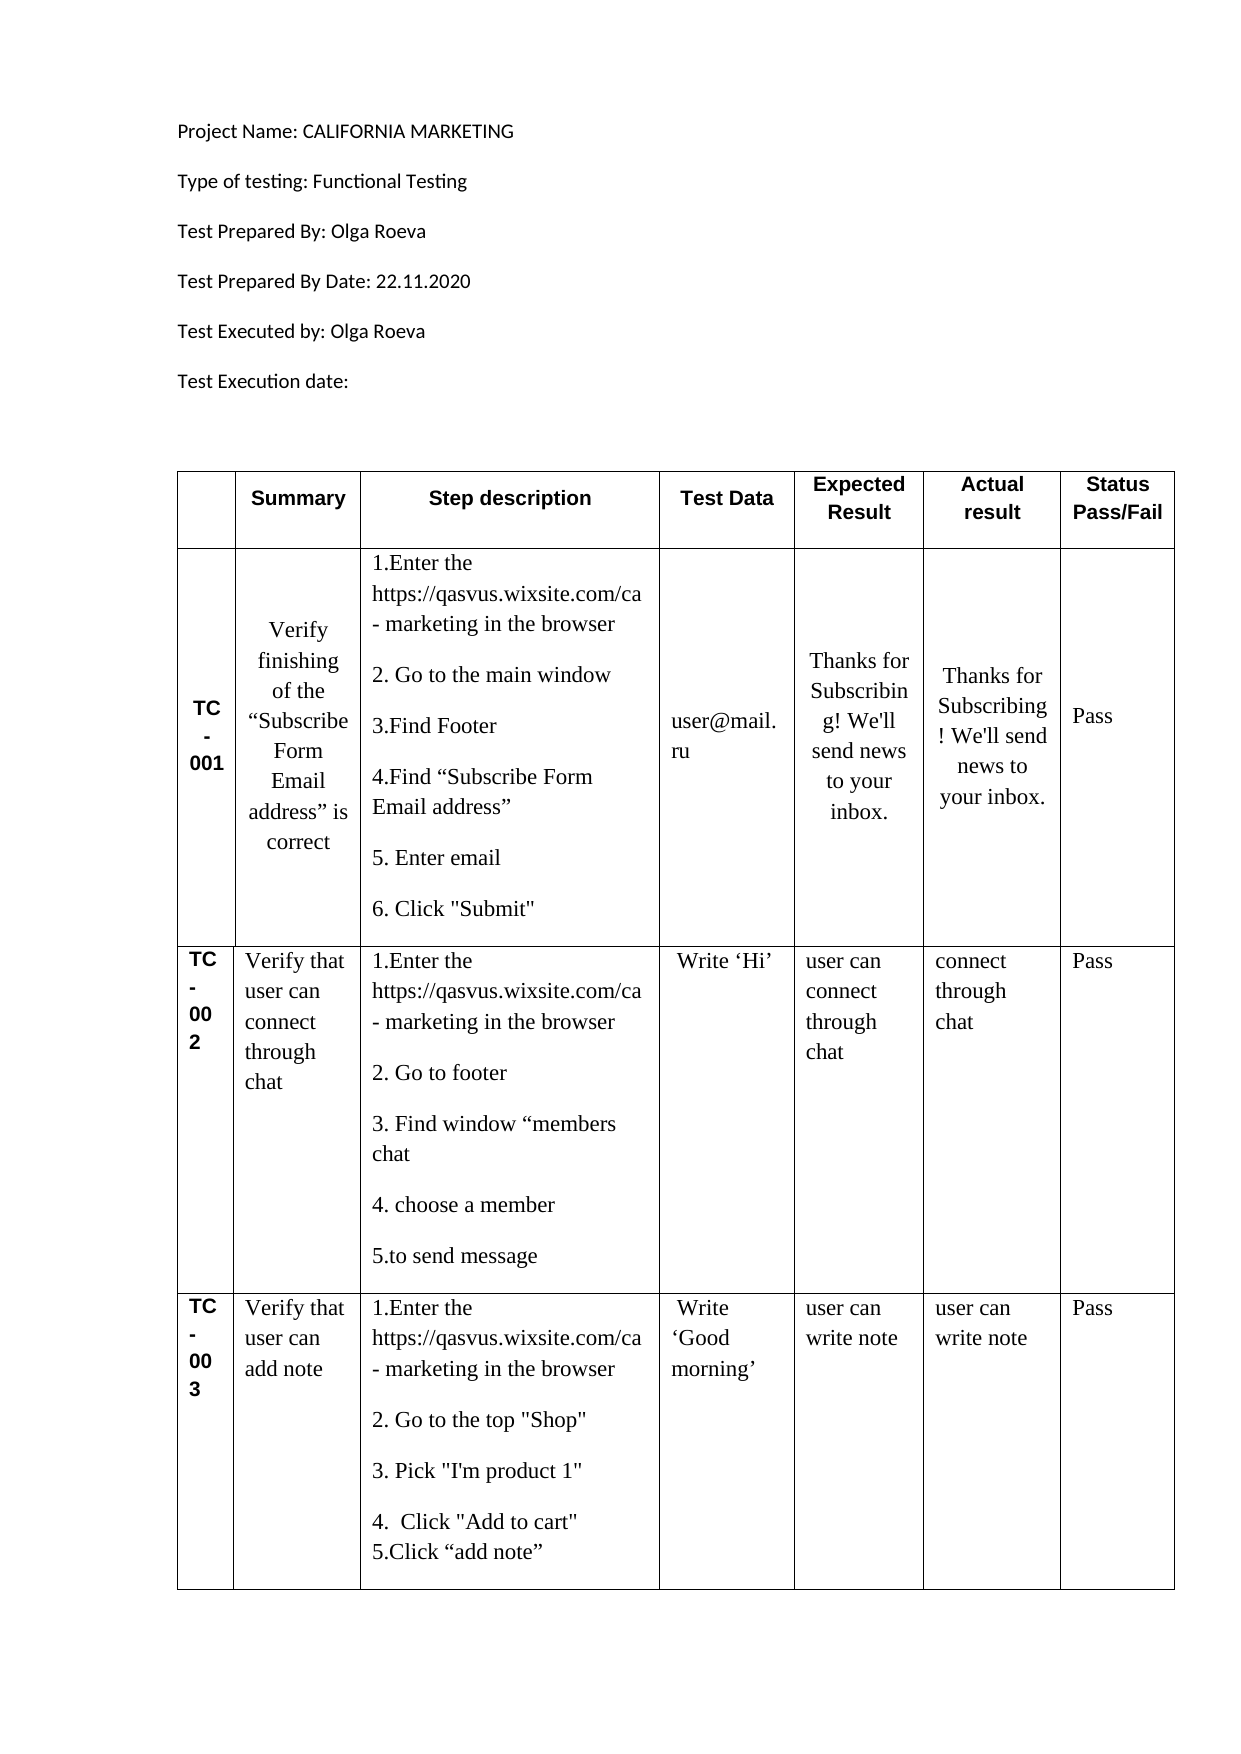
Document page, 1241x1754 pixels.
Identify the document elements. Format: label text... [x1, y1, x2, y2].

table_cell TC -003 [178, 1294, 233, 1589]
table_header [178, 472, 235, 548]
table_cell TC -001 [178, 549, 235, 946]
table_cell Thanks for Subscribing! We'll send news to your inbox. [795, 549, 923, 946]
table_cell 1.Enter the https://qasvus.wixsite.com/ca- marketing in the browser 2. Go to the main window 3.Find Footer 4.Find “Subscribe Form Email address” 5. Enter email 6. Click "Submit" [361, 549, 659, 946]
text Test Prepared By: Olga Roeva [177, 218, 1152, 243]
text Test Execution date: [177, 368, 1152, 393]
table_cell Pass [1061, 549, 1174, 946]
table_header Step description [361, 472, 659, 548]
table_cell user@mail.ru [660, 549, 794, 946]
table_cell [361, 1294, 659, 1589]
table_cell 1.Enter the https://qasvus.wixsite.com/ca- marketing in the browser 2. Go to footer 3. Find window “members chat 4. choose a member 5.to send message [361, 947, 659, 1293]
text Test Prepared By Date: 22.11.2020 [177, 268, 1152, 293]
table_cell Thanks for Subscribing! We'll send news to your inbox. [924, 549, 1060, 946]
table_cell Verify finishing of the “Subscribe Form Email address” is correct [236, 549, 360, 946]
table_cell user can write note [795, 1294, 923, 1589]
table_header Expected Result [795, 472, 923, 548]
table_cell TC -002 [178, 947, 233, 1293]
text Type of testing: Functional Testing [177, 168, 1152, 193]
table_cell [660, 1294, 794, 1589]
text Project Name: CALIFORNIA MARKETING [177, 118, 1152, 143]
table_cell user can connect through chat [795, 947, 923, 1293]
table_cell Pass [1061, 1294, 1174, 1589]
table_header Summary [236, 472, 360, 548]
table_cell Pass [1061, 947, 1174, 1293]
table_cell Write ‘Hi’ [660, 947, 794, 1293]
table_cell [234, 1294, 360, 1589]
table_header Test Data [660, 472, 794, 548]
table_cell user can write note [924, 1294, 1060, 1589]
table_header Status Pass/Fail [1061, 472, 1174, 548]
table_cell Verify that user can connect through chat [234, 947, 360, 1293]
table_header Actual result [924, 472, 1060, 548]
table_cell connect through chat [924, 947, 1060, 1293]
text Test Executed by: Olga Roeva [177, 318, 1152, 343]
